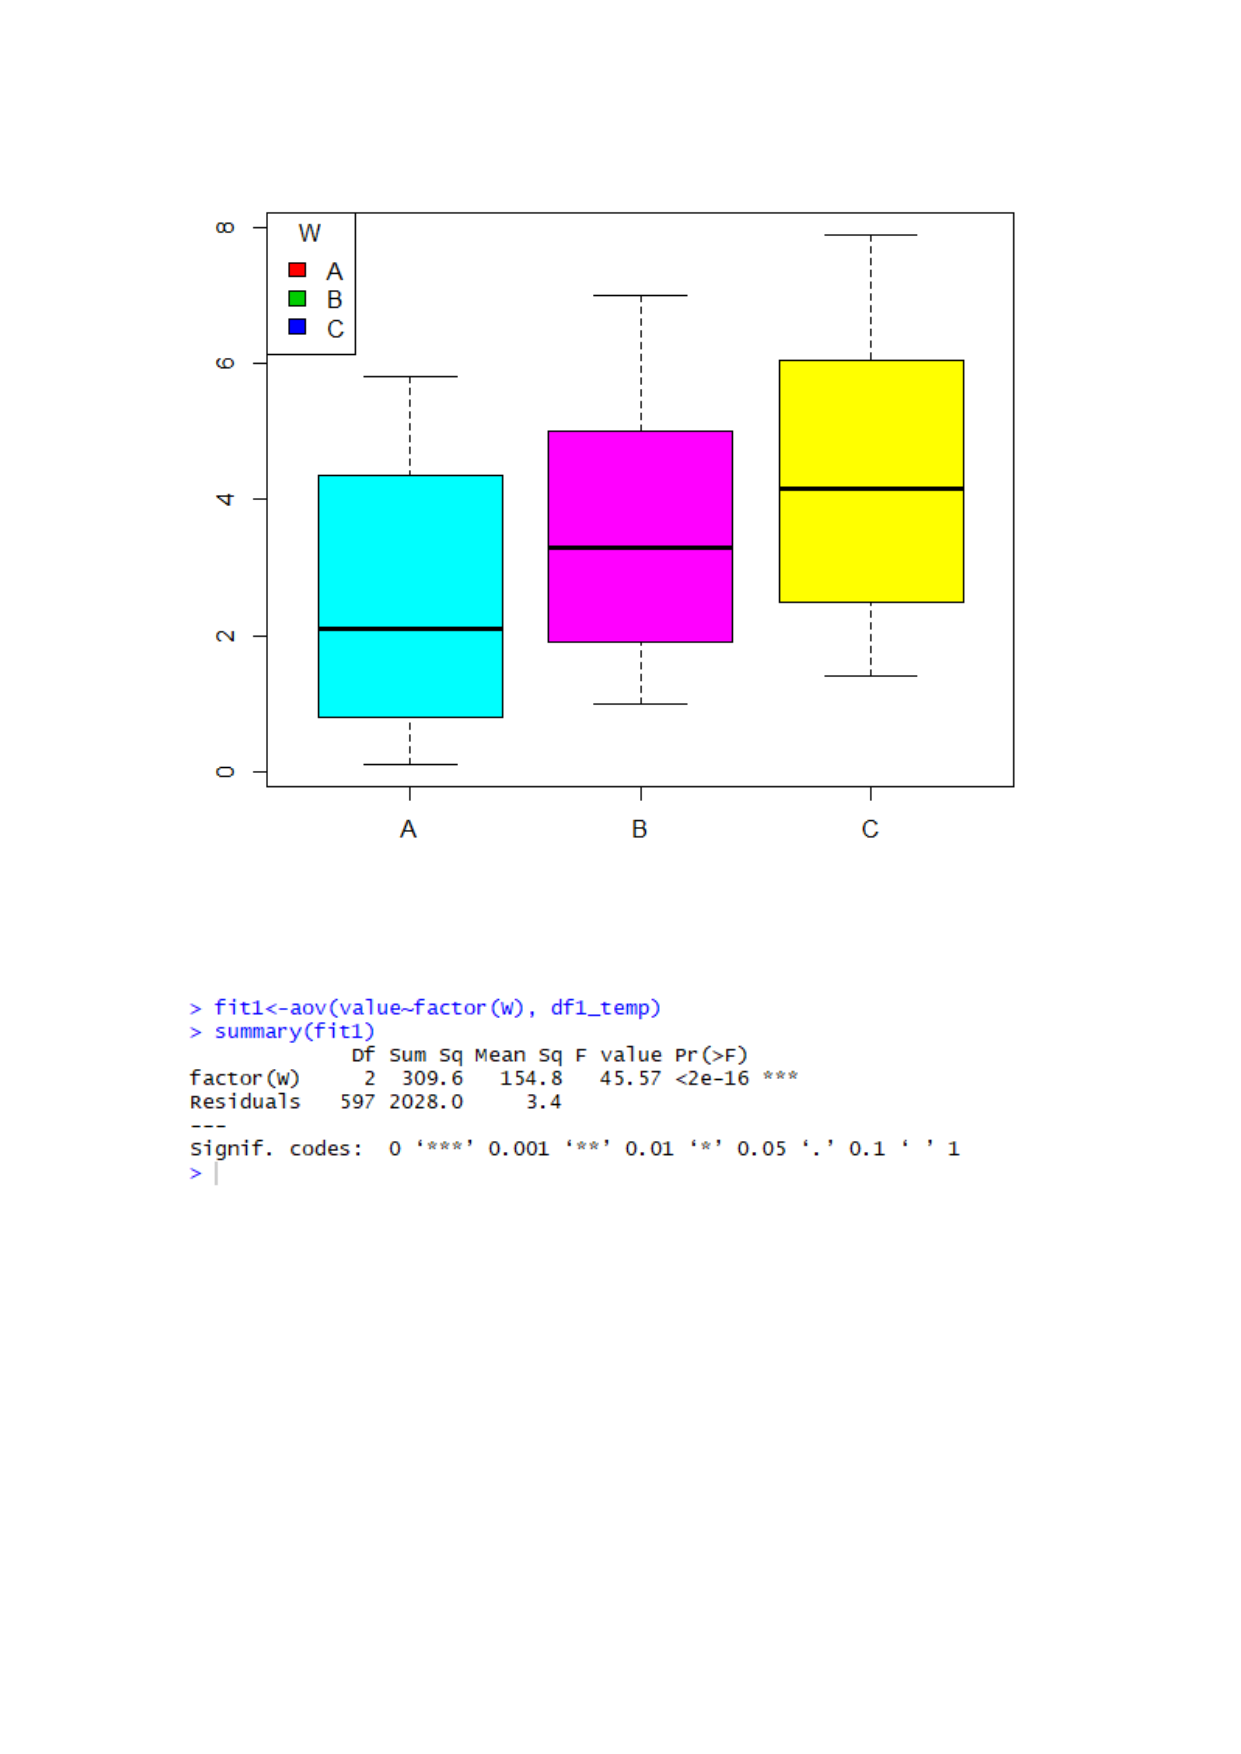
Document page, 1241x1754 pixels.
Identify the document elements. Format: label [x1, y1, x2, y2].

picture [187, 150, 1053, 885]
picture [187, 996, 1053, 1187]
